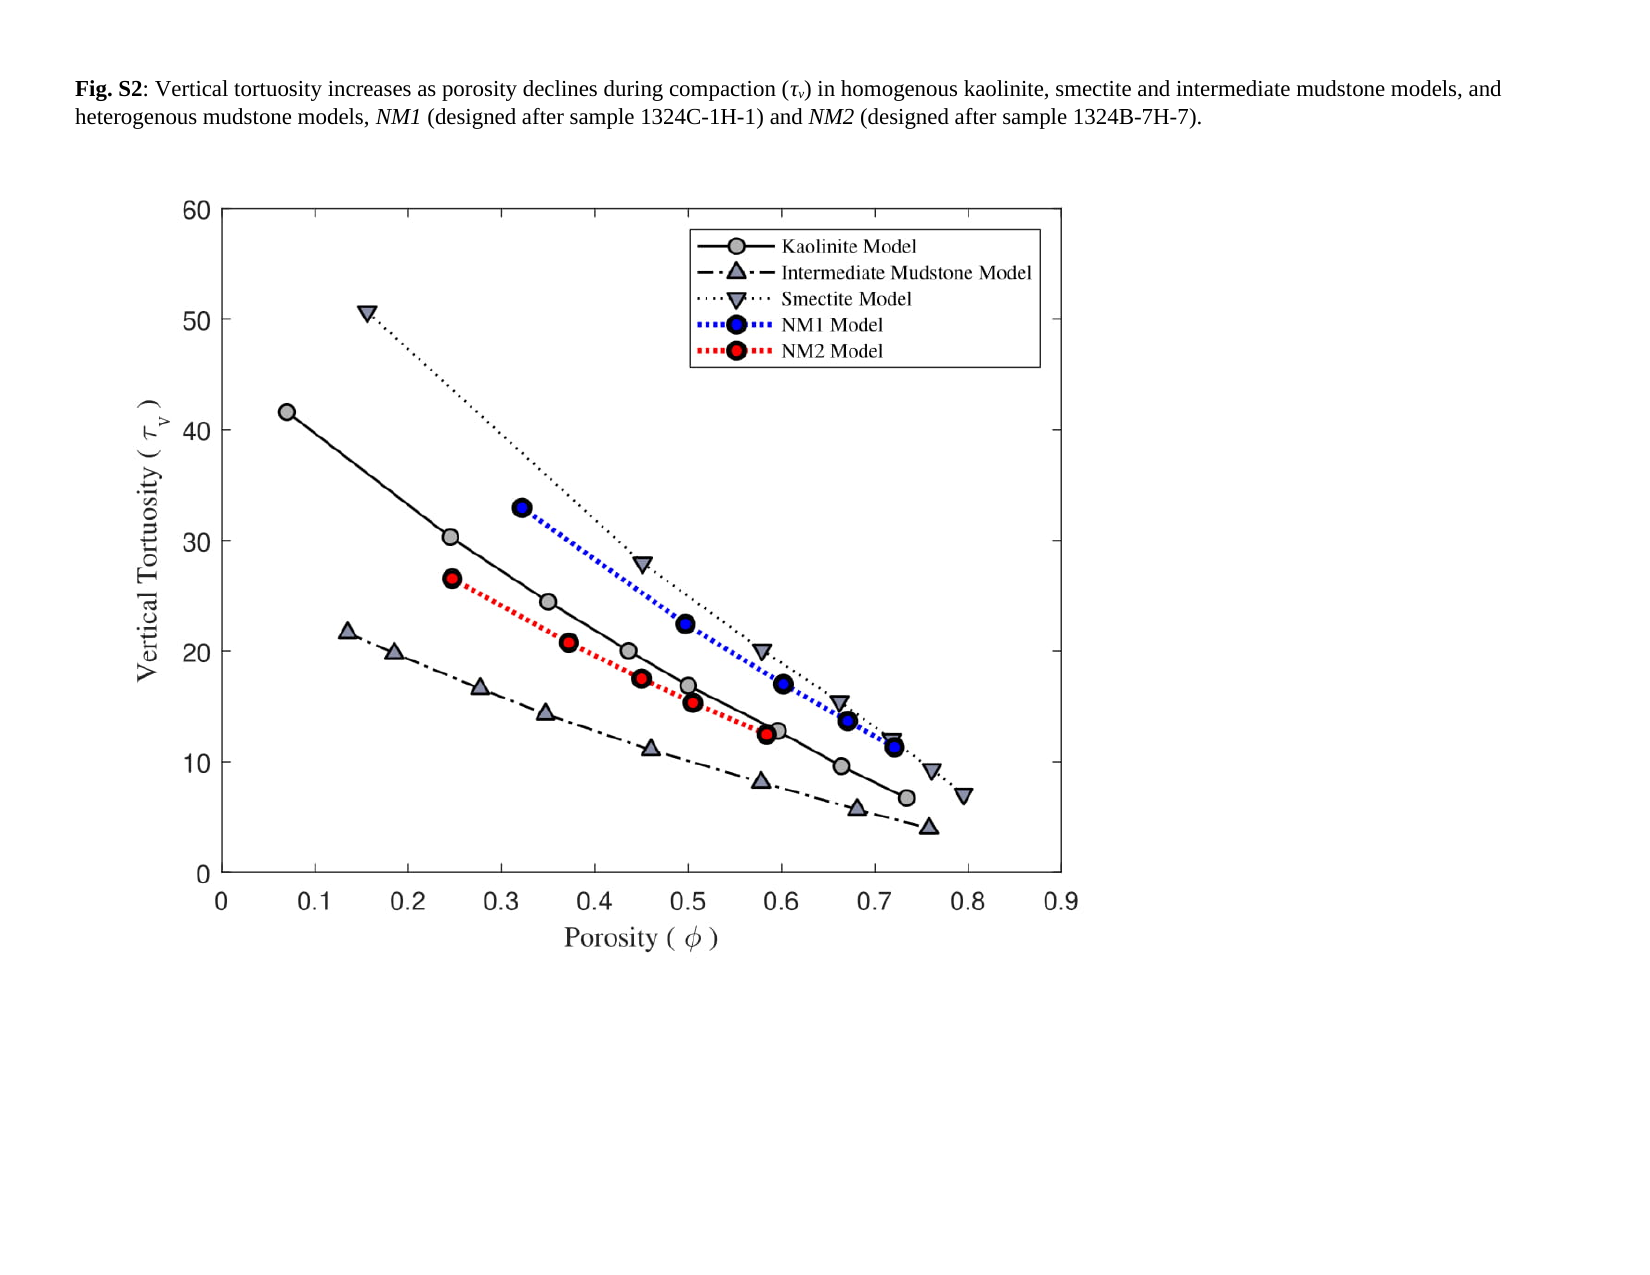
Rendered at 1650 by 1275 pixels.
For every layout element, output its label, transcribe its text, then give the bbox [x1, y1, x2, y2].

text Fig. S2: Vertical tortuosity increases as porosity declines during compaction (τv) in homogenous kaolinite, smectite and intermediate mudstone models, and heterogenous mudstone models, NM1 (designed after sample 1324C-1H-1) and NM2 (designed after sample 1324B-7H-7). [75, 75, 1575, 130]
picture [80, 148, 1163, 961]
